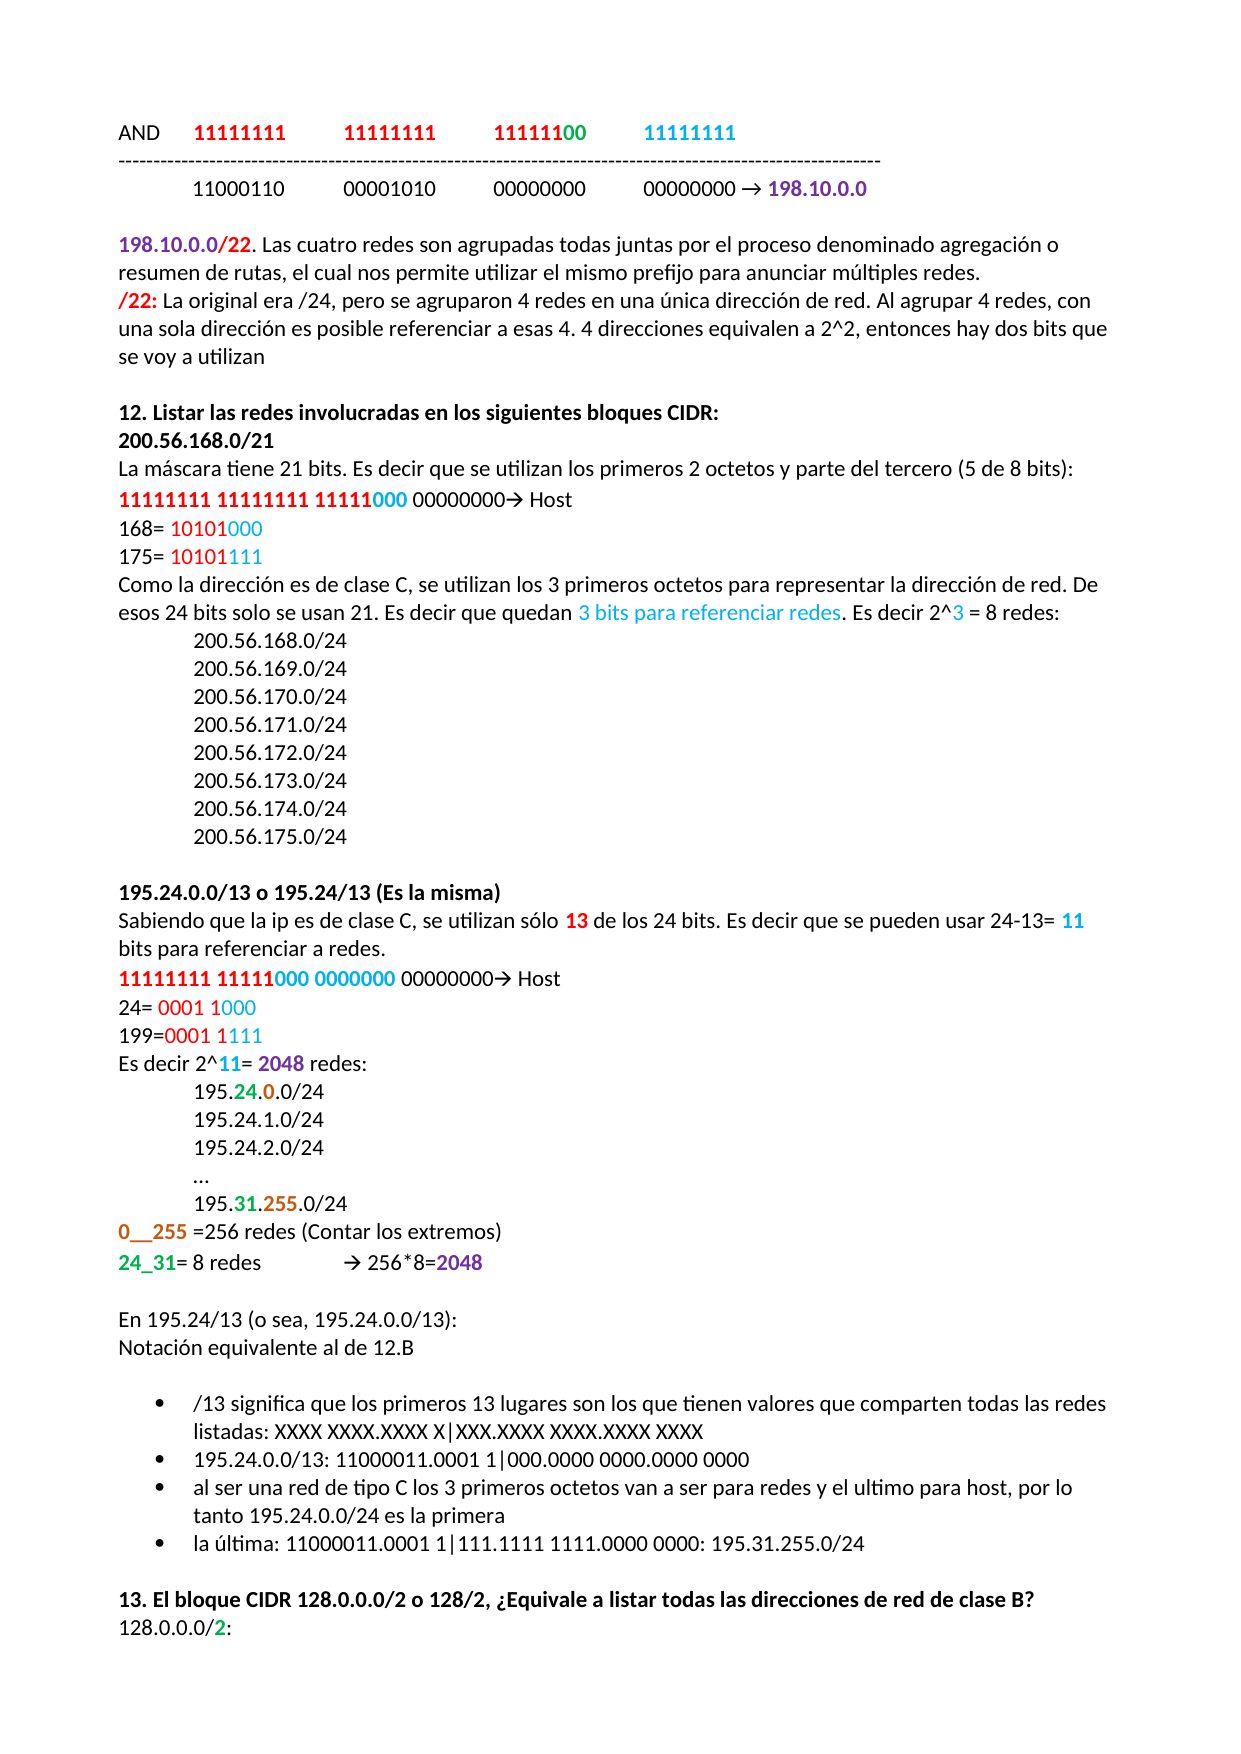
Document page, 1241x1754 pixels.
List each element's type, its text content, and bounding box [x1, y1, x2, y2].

text 11111111 11111000 0000000 00000000🡪 Host [118, 962, 1122, 993]
text 198.10.0.0/22. Las cuatro redes son agrupadas todas juntas por el proceso denominado agregación o resumen de rutas, el cual nos permite utilizar el mismo prefijo para anunciar múltiples redes. [118, 230, 1122, 286]
text 200.56.174.0/24 [118, 794, 1122, 822]
text Como la dirección es de clase C, se utilizan los 3 primeros octetos para representar la dirección de red. De esos 24 bits solo se usan 21. Es decir que quedan 3 bits para referenciar redes. Es decir 2^3 = 8 redes: [118, 570, 1122, 626]
list /13 significa que los primeros 13 lugares son los que tienen valores que comparten todas las redes listadas: XXXX XXXX.XXXX X|XXX.XXXX XXXX.XXXX XXXX [156, 1389, 1122, 1445]
text 195.31.255.0/24 [118, 1189, 1122, 1217]
text /22: La original era /24, pero se agruparon 4 redes en una única dirección de red. Al agrupar 4 redes, con una sola dirección es posible referenciar a esas 4. 4 direcciones equivalen a 2^2, entonces hay dos bits que se voy a utilizan [118, 286, 1122, 370]
text 0__255 =256 redes (Contar los extremos) [118, 1217, 1122, 1246]
text 195.24.2.0/24 [118, 1133, 1122, 1161]
text 24_31= 8 redes 🡪 256*8=2048 [118, 1246, 1122, 1277]
text 168= 10101000 [118, 514, 1122, 542]
text 200.56.171.0/24 [118, 710, 1122, 738]
text 200.56.168.0/24 [118, 626, 1122, 654]
text 200.56.175.0/24 [118, 822, 1122, 850]
text 128.0.0.0/2: [118, 1613, 1122, 1641]
text 195.24.0.0/13 o 195.24/13 (Es la misma) [118, 878, 1122, 906]
list al ser una red de tipo C los 3 primeros octetos van a ser para redes y el ultimo para host, por lo tanto 195.24.0.0/24 es la primera [156, 1473, 1122, 1529]
text 200.56.170.0/24 [118, 682, 1122, 710]
list 195.24.0.0/13: 11000011.0001 1|000.0000 0000.0000 0000 [156, 1445, 1122, 1473]
text La máscara tiene 21 bits. Es decir que se utilizan los primeros 2 octetos y parte del tercero (5 de 8 bits): 11111111 11111111 11111000 00000000🡪 Host [118, 454, 1122, 514]
text 200.56.173.0/24 [118, 766, 1122, 794]
text … [118, 1161, 1122, 1189]
text 200.56.169.0/24 [118, 654, 1122, 682]
text AND 11111111 11111111 11111100 11111111 [118, 118, 1122, 146]
text 195.24.0.0/24 [118, 1077, 1122, 1105]
text 200.56.172.0/24 [118, 738, 1122, 766]
text ------------------------------------------------------------------------------------------------------------- [118, 146, 1122, 174]
text 13. El bloque CIDR 128.0.0.0/2 o 128/2, ¿Equivale a listar todas las direcciones de red de clase B? [118, 1585, 1122, 1613]
list la última: 11000011.0001 1|111.1111 1111.0000 0000: 195.31.255.0/24 [156, 1529, 1122, 1557]
text 12. Listar las redes involucradas en los siguientes bloques CIDR: [118, 398, 1122, 426]
text En 195.24/13 (o sea, 195.24.0.0/13): [118, 1305, 1122, 1333]
text Sabiendo que la ip es de clase C, se utilizan sólo 13 de los 24 bits. Es decir que se pueden usar 24-13= 11 bits para referenciar a redes. [118, 906, 1122, 962]
text 24= 0001 1000 [118, 993, 1122, 1021]
text 200.56.168.0/21 [118, 426, 1122, 454]
text 175= 10101111 [118, 542, 1122, 570]
text Notación equivalente al de 12.B [118, 1333, 1122, 1361]
text Es decir 2^11= 2048 redes: [118, 1049, 1122, 1077]
text 195.24.1.0/24 [118, 1105, 1122, 1133]
text 11000110 00001010 00000000 00000000 → 198.10.0.0 [118, 174, 1122, 202]
text 199=0001 1111 [118, 1021, 1122, 1049]
